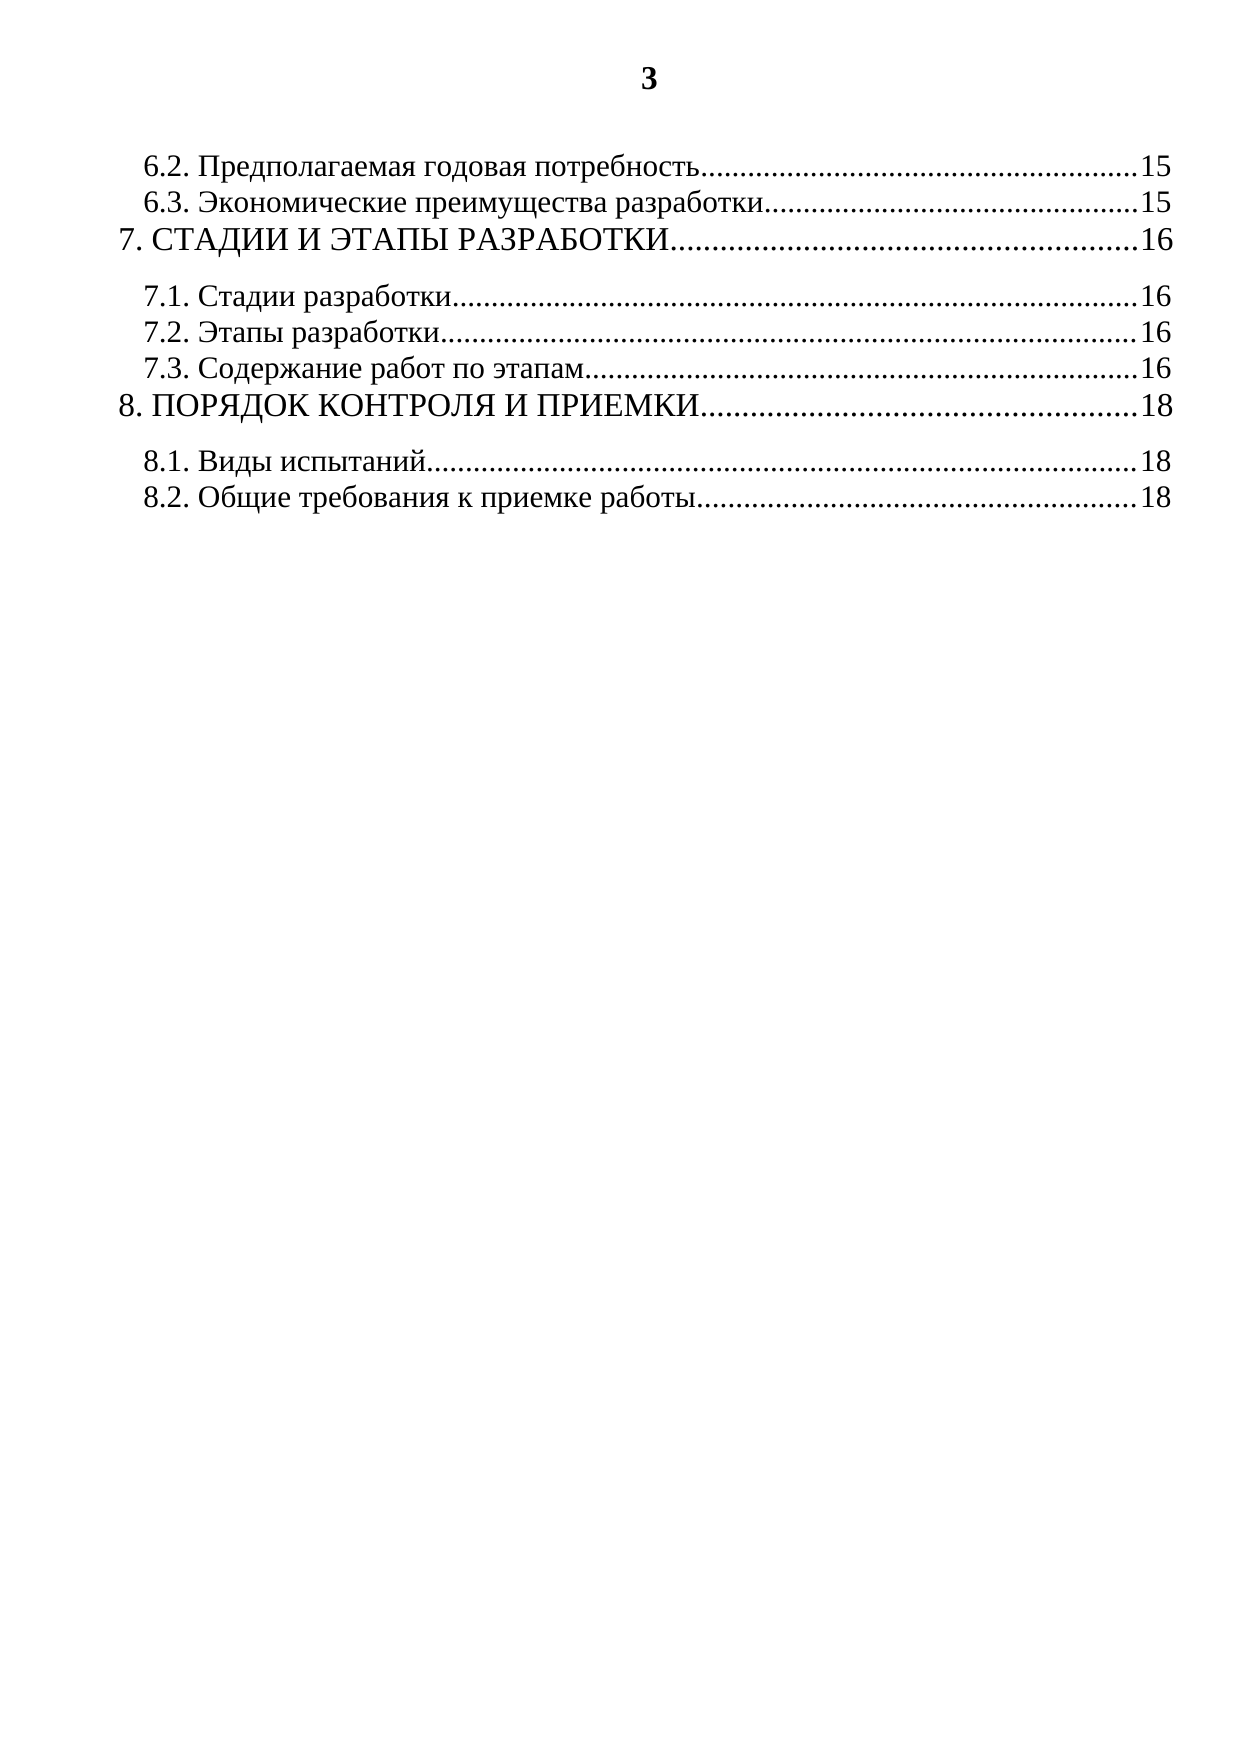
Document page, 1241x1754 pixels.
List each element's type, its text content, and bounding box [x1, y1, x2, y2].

text 6.3. Экономические преимущества разработки 15 [143, 184, 1181, 219]
text 7. Стадии и этапы разработки 16 [118, 219, 1181, 258]
text 7.3. Содержание работ по этапам 16 [143, 349, 1181, 385]
text 6.2. Предполагаемая годовая потребность 15 [143, 148, 1181, 184]
text 7.2. Этапы разработки 16 [143, 313, 1181, 349]
text 8. Порядок контроля и приемки 18 [118, 385, 1181, 423]
text 8.2. Общие требования к приемке работы 18 [143, 478, 1181, 514]
text 7.1. Стадии разработки 16 [143, 277, 1181, 313]
text 8.1. Виды испытаний 18 [143, 442, 1181, 478]
